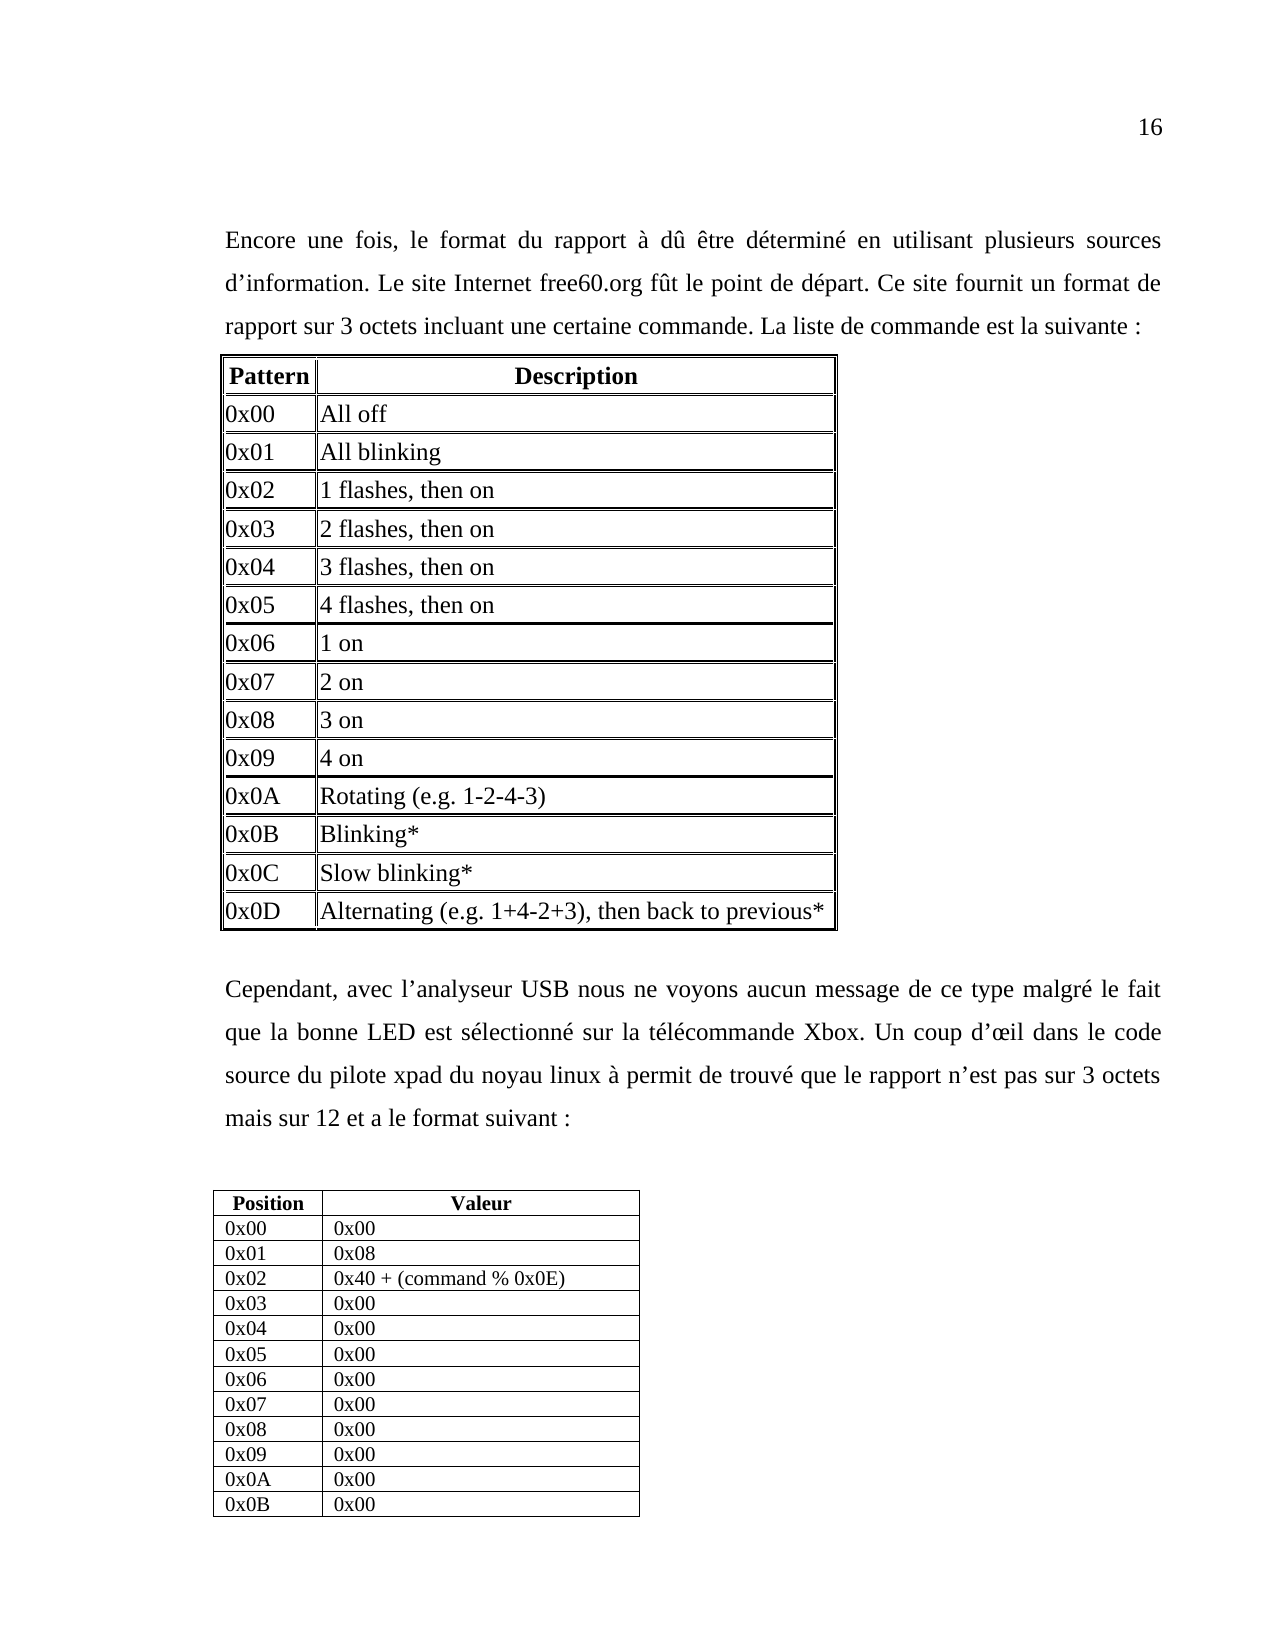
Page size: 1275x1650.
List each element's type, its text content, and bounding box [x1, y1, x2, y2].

table_header Pattern [224, 358, 316, 393]
table_cell 0x00 [323, 1291, 639, 1315]
table_cell 0x0B [224, 813, 315, 851]
table_cell 0x40 + (command % 0x0E) [323, 1266, 639, 1290]
table_cell 0x08 [214, 1417, 322, 1441]
table_cell 0x03 [224, 507, 315, 546]
table_cell 4 on [316, 737, 836, 775]
table_cell 0x02 [224, 469, 315, 507]
table_cell 0x00 [323, 1341, 639, 1366]
table_cell 3 flashes, then on [316, 546, 836, 584]
table_cell 0x07 [214, 1392, 322, 1416]
table_cell 0x00 [323, 1417, 639, 1441]
table_cell 0x00 [323, 1316, 639, 1340]
table_cell 0x06 [214, 1367, 322, 1391]
table_cell 0x04 [214, 1316, 322, 1340]
table_cell 0x00 [323, 1467, 639, 1491]
table_cell 0x09 [222, 737, 316, 775]
table_cell 4 flashes, then on [316, 584, 836, 622]
table_cell 0x00 [323, 1216, 639, 1240]
table_cell 0x0D [224, 890, 316, 928]
table_cell 3 on [318, 699, 835, 737]
table_header Description [316, 358, 834, 393]
table_cell Slow blinking* [318, 851, 835, 889]
table_cell 0x0C [224, 851, 315, 889]
table_cell Blinking* [318, 813, 835, 851]
table_cell 0x00 [323, 1392, 639, 1416]
table_cell 0x0A [214, 1467, 322, 1491]
text Cependant, avec l’analyseur USB nous ne voyons aucun message de ce type malgré le fait que la bonne LED est sélectionné sur la télécommande Xbox. Un coup d’œil dans le code source du pilote xpad du noyau linux à permit de trouvé que le rapport n’est pas sur 3 octets mais sur 12 et a le format suivant : [225, 974, 1162, 1132]
table_cell 1 flashes, then on [318, 469, 835, 507]
table_cell 0x06 [224, 622, 315, 660]
table_cell 1 on [318, 622, 834, 660]
table_cell 0x00 [214, 1216, 322, 1240]
table_cell 0x08 [224, 699, 315, 737]
table_cell 0x03 [214, 1291, 322, 1315]
table_cell 0x00 [323, 1492, 639, 1516]
table_cell 0x09 [214, 1442, 322, 1466]
table_cell 0x08 [323, 1241, 639, 1265]
table_cell 0x01 [222, 431, 316, 469]
table_header Valeur [323, 1191, 639, 1215]
table_cell 0x05 [222, 584, 316, 622]
table_cell 0x07 [224, 660, 315, 698]
table_cell 2 on [318, 660, 835, 698]
table_cell 0x0A [224, 775, 315, 813]
table_cell 0x05 [214, 1341, 322, 1366]
table_cell Alternating (e.g. 1+4-2+3), then back to previous* [316, 890, 835, 928]
table_cell 0x00 [222, 393, 316, 431]
table_cell 0x02 [214, 1266, 322, 1290]
table_cell 0x04 [222, 546, 316, 584]
table_cell Rotating (e.g. 1-2-4-3) [318, 775, 834, 813]
text Encore une fois, le format du rapport à dû être déterminé en utilisant plusieurs sources d’information. Le site Internet free60.org fût le point de départ. Ce site fournit un format de rapport sur 3 octets incluant une certaine commande. La liste de commande est la suivante : [225, 225, 1162, 340]
table_cell 0x00 [323, 1367, 639, 1391]
table_cell 0x00 [323, 1442, 639, 1466]
table_cell 0x01 [214, 1241, 322, 1265]
table_cell All blinking [316, 431, 836, 469]
table_header Position [214, 1191, 322, 1215]
table_cell All off [316, 393, 836, 431]
table_cell 2 flashes, then on [318, 507, 835, 546]
table_cell 0x0B [214, 1492, 322, 1516]
